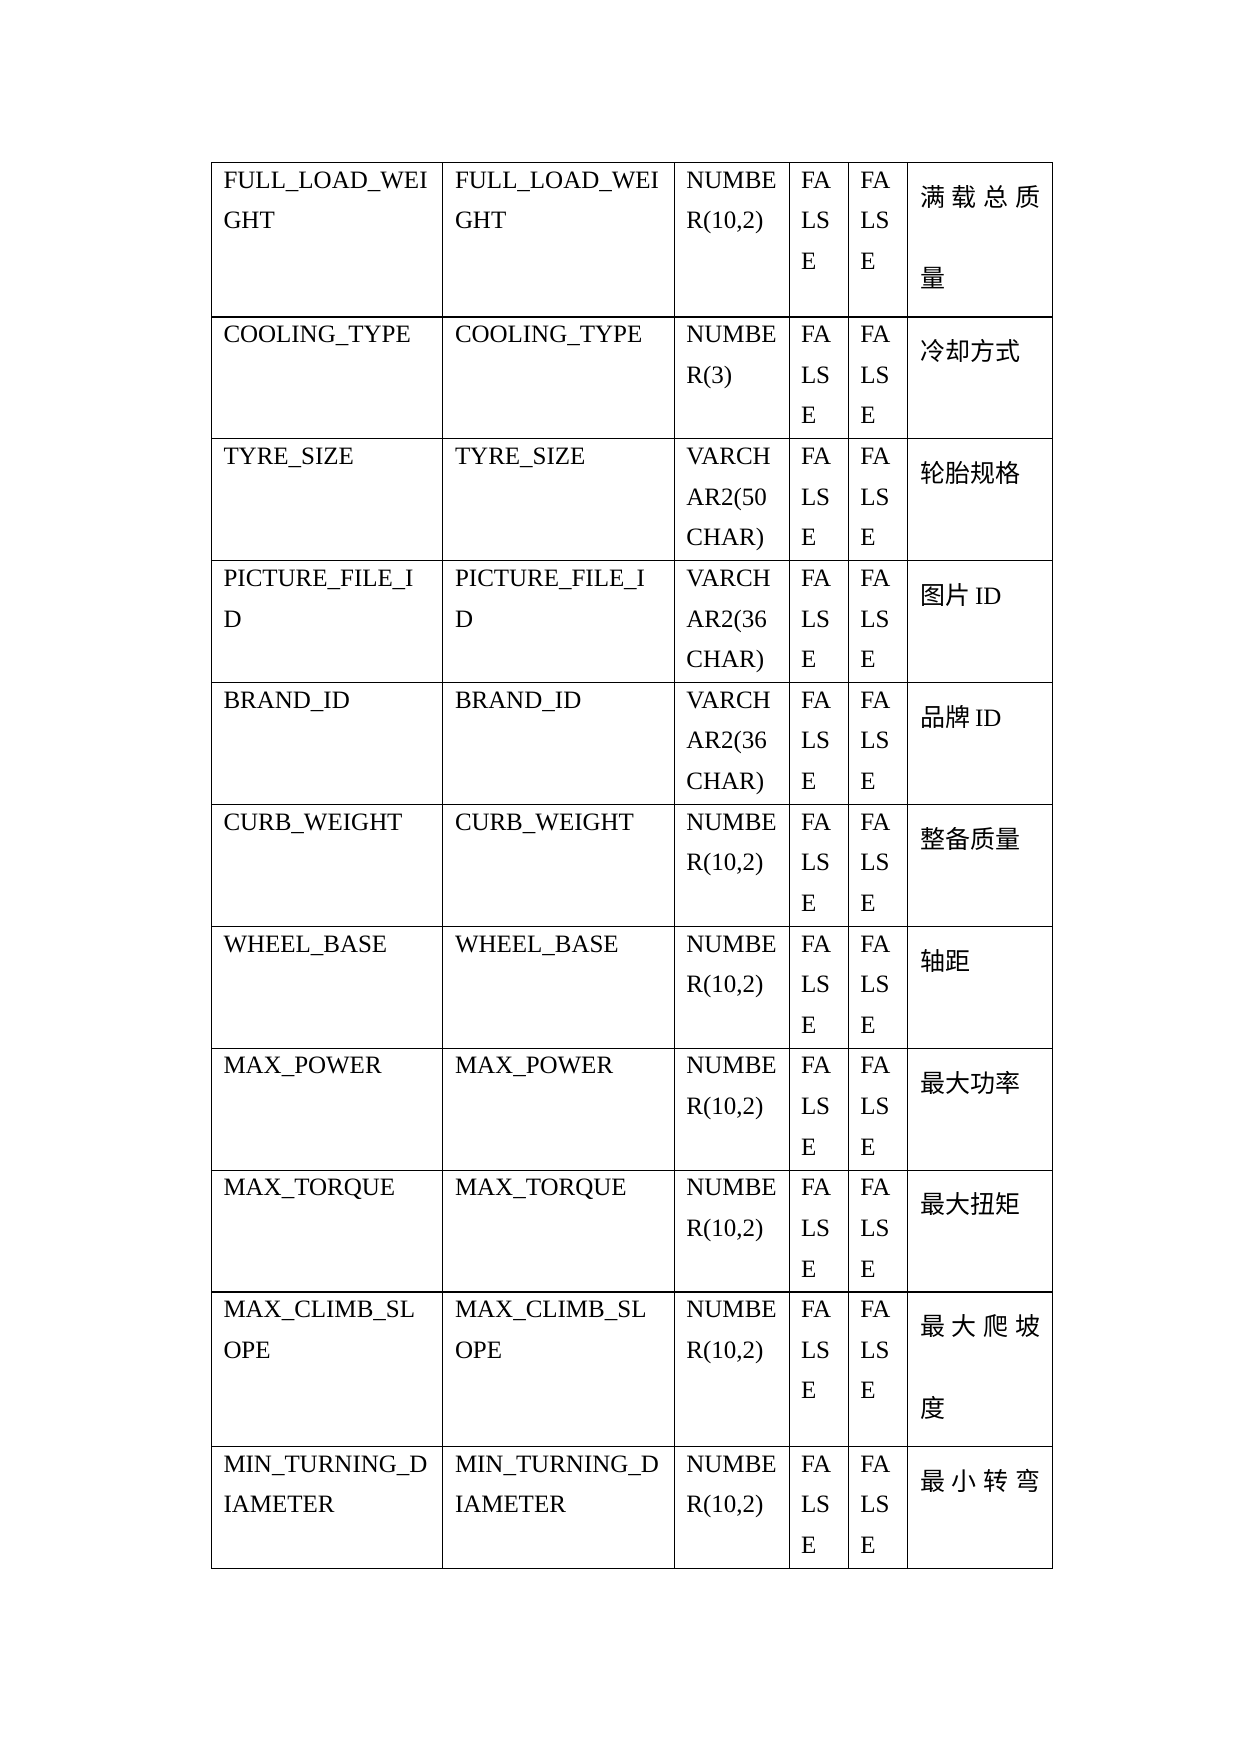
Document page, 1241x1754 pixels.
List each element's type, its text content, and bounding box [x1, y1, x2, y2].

table_cell TYRE_SIZE [212, 439, 442, 560]
table_cell 满载总质量 [908, 163, 1052, 316]
table_cell FALSE [849, 163, 907, 316]
table_cell 轮胎规格 [908, 439, 1052, 560]
table_cell NUMBER(3) [675, 318, 789, 438]
table_cell FALSE [790, 805, 848, 926]
table_cell 最大爬坡度 [908, 1293, 1052, 1446]
table_cell FULL_LOAD_WEIGHT [212, 163, 442, 316]
table_cell FALSE [849, 439, 907, 560]
table_cell NUMBER(10,2) [675, 927, 789, 1048]
table_cell MAX_CLIMB_SLOPE [443, 1293, 674, 1446]
table_cell FALSE [790, 927, 848, 1048]
table_cell MAX_TORQUE [443, 1171, 674, 1291]
table_cell TYRE_SIZE [443, 439, 674, 560]
table_cell 轴距 [908, 927, 1052, 1048]
table_cell 最大扭矩 [908, 1171, 1052, 1291]
table_cell FALSE [790, 1293, 848, 1446]
table_cell MAX_CLIMB_SLOPE [212, 1293, 442, 1446]
table_cell NUMBER(10,2) [675, 1447, 789, 1568]
table_cell WHEEL_BASE [212, 927, 442, 1048]
table_cell MAX_POWER [443, 1049, 674, 1169]
table_cell PICTURE_FILE_ID [443, 561, 674, 682]
table_cell 最小转弯直径 [908, 1447, 1052, 1568]
table_cell FALSE [790, 318, 848, 438]
table_cell CURB_WEIGHT [443, 805, 674, 926]
table_cell NUMBER(10,2) [675, 1171, 789, 1291]
table_cell VARCHAR2(36 CHAR) [675, 561, 789, 682]
table_cell NUMBER(10,2) [675, 163, 789, 316]
table_cell WHEEL_BASE [443, 927, 674, 1048]
table_cell FALSE [790, 163, 848, 316]
table_cell FALSE [790, 1447, 848, 1568]
table_cell FALSE [849, 318, 907, 438]
table_cell FALSE [790, 1049, 848, 1169]
table_cell FALSE [790, 561, 848, 682]
table_cell VARCHAR2(36 CHAR) [675, 683, 789, 804]
table_cell CURB_WEIGHT [212, 805, 442, 926]
table_cell COOLING_TYPE [443, 318, 674, 438]
table_cell FULL_LOAD_WEIGHT [443, 163, 674, 316]
table_cell 图片ID [908, 561, 1052, 682]
table_cell NUMBER(10,2) [675, 1049, 789, 1169]
table_cell COOLING_TYPE [212, 318, 442, 438]
table_cell 品牌ID [908, 683, 1052, 804]
table_cell FALSE [849, 1293, 907, 1446]
table_cell FALSE [849, 561, 907, 682]
table_cell VARCHAR2(50 CHAR) [675, 439, 789, 560]
table_cell FALSE [790, 1171, 848, 1291]
table_cell FALSE [849, 1171, 907, 1291]
table_cell NUMBER(10,2) [675, 805, 789, 926]
table_cell MAX_POWER [212, 1049, 442, 1169]
table_cell MIN_TURNING_DIAMETER [212, 1447, 442, 1568]
table_cell FALSE [790, 439, 848, 560]
table_cell FALSE [849, 683, 907, 804]
table_cell FALSE [790, 683, 848, 804]
table_cell BRAND_ID [212, 683, 442, 804]
table_cell PICTURE_FILE_ID [212, 561, 442, 682]
table_cell 最大功率 [908, 1049, 1052, 1169]
table_cell FALSE [849, 1049, 907, 1169]
table_cell FALSE [849, 805, 907, 926]
table_cell BRAND_ID [443, 683, 674, 804]
table_cell FALSE [849, 1447, 907, 1568]
table_cell 整备质量 [908, 805, 1052, 926]
table_cell MAX_TORQUE [212, 1171, 442, 1291]
table_cell FALSE [849, 927, 907, 1048]
table_cell NUMBER(10,2) [675, 1293, 789, 1446]
table_cell MIN_TURNING_DIAMETER [443, 1447, 674, 1568]
table_cell 冷却方式 [908, 318, 1052, 438]
